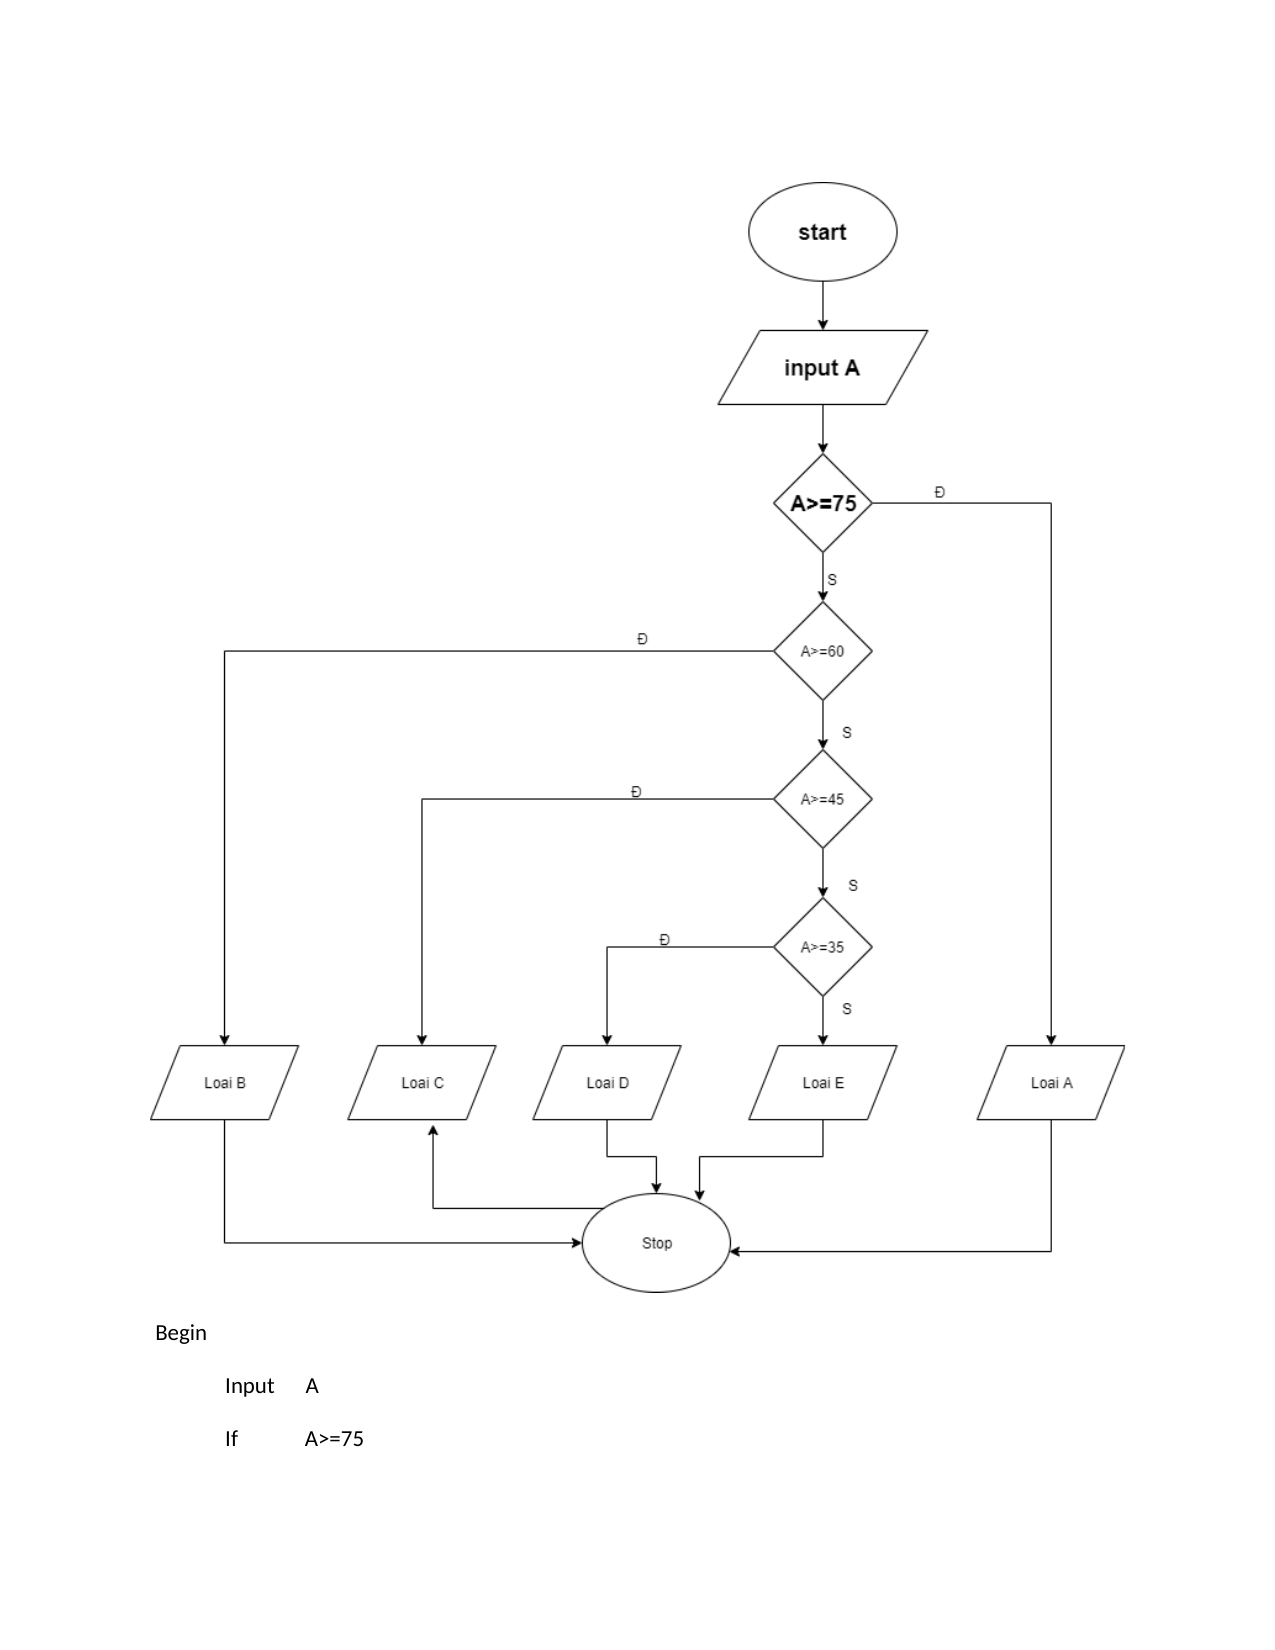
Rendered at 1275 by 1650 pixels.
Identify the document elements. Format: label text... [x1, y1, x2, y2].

picture [150, 182, 1125, 1293]
text If A>=75 [150, 1424, 1125, 1452]
text Input A [150, 1371, 1125, 1399]
text Begin [150, 1318, 1125, 1346]
